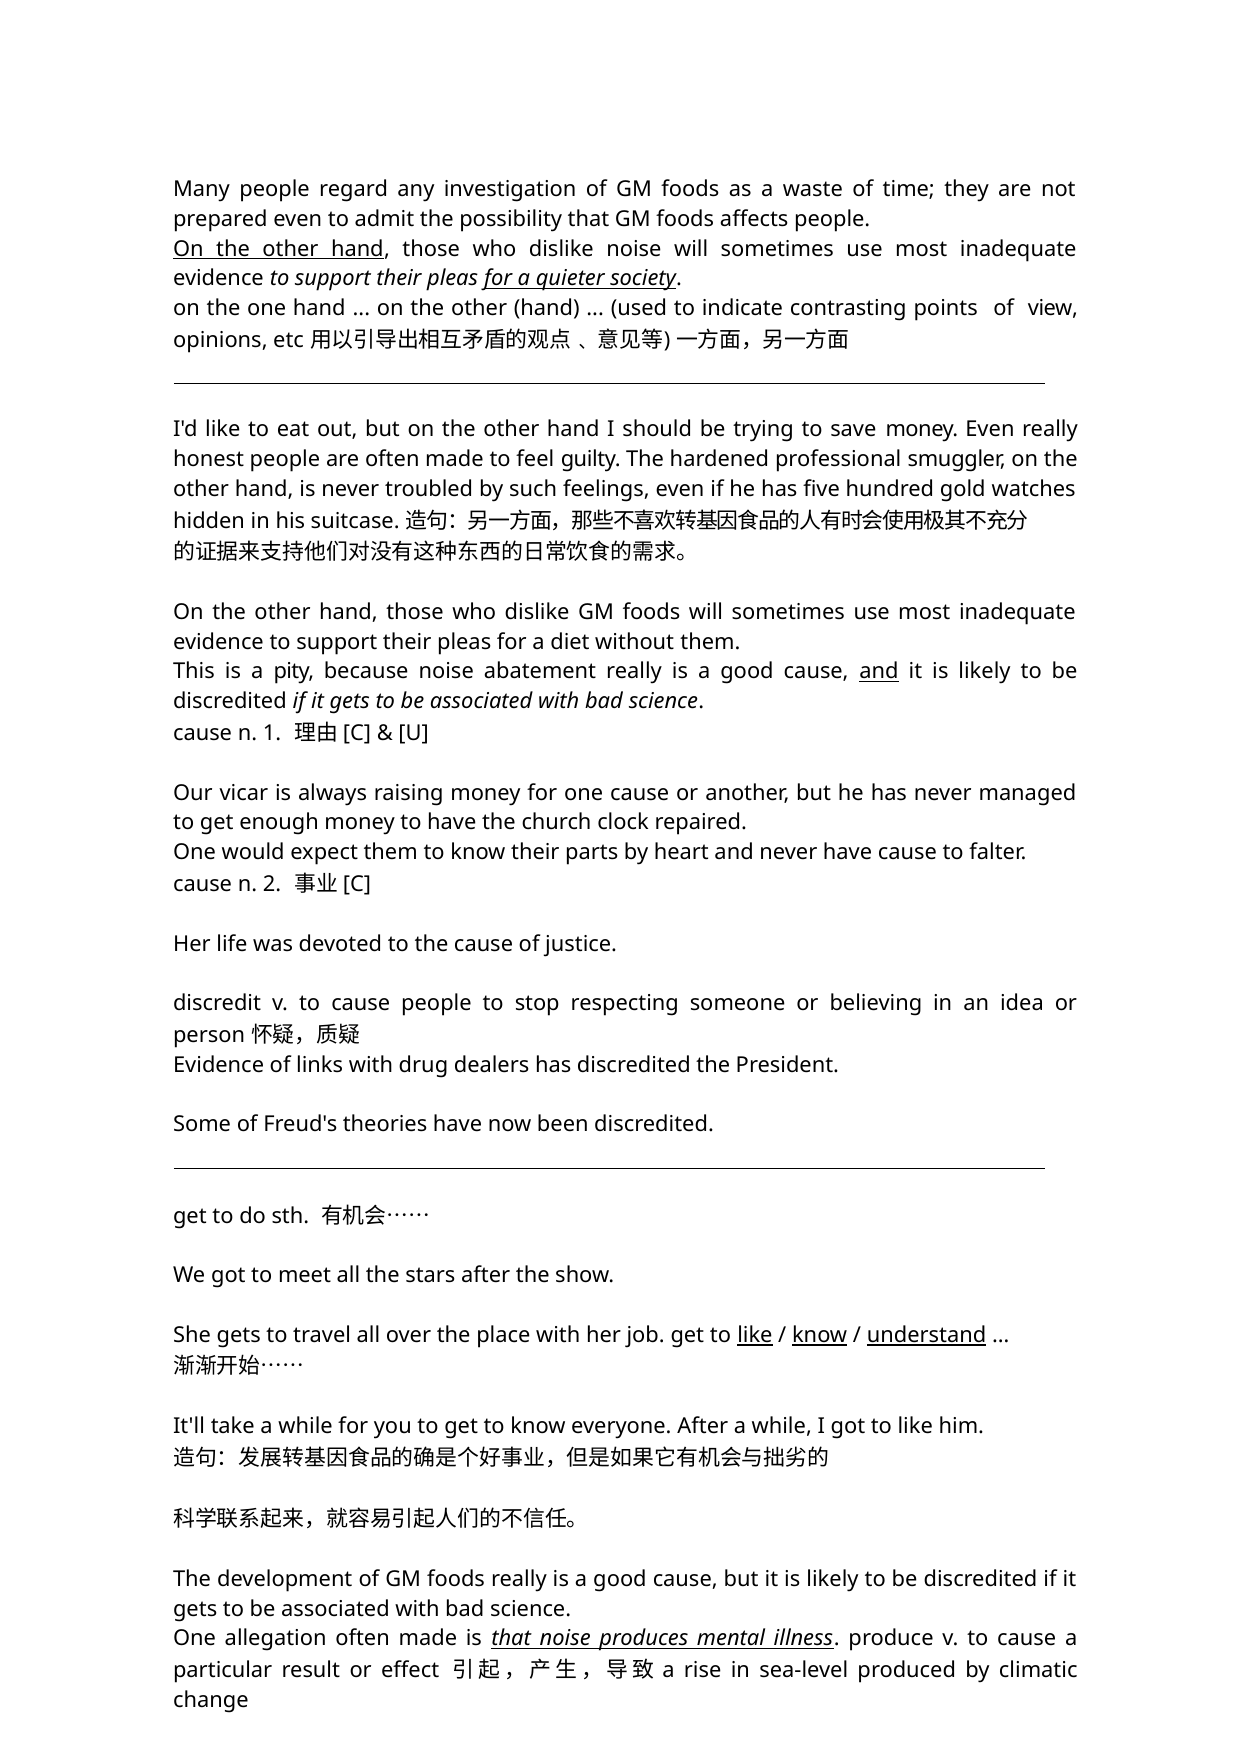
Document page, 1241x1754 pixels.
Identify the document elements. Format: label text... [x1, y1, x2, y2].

text I'd like to eat out, but on the other hand I should be trying to save money. Even really honest people are often made to feel guilty. The hardened professional smuggler, on the other hand, is never troubled by such feelings, even if he has five hundred gold watches hidden in his suitcase. 造句：另一方面，那些不喜欢转基因食品的人有时会使用极其不充分 [173, 413, 1078, 534]
text She gets to travel all over the place with her job. get to like / know / understand … [173, 1319, 1078, 1348]
text 科学联系起来，就容易引起人们的不信任。 [173, 1501, 1078, 1533]
text One would expect them to know their parts by heart and never have cause to falter. [173, 836, 1078, 866]
text cause n. 2. 事业 [C] [173, 866, 1078, 898]
text The development of GM foods really is a good cause, but it is likely to be discredited if it gets to be associated with bad science. [173, 1563, 1078, 1622]
text Her life was devoted to the cause of justice. [173, 927, 1078, 957]
text on the one hand ... on the other (hand) ... (used to indicate contrasting points of view, opinions, etc 用以引导出相互矛盾的观点﹑ 意见等) 一方面，另一方面 [173, 292, 1078, 354]
text One allegation often made is that noise produces mental illness. produce v. to cause a particular result or effect 引起，产生，导致a rise in sea-level produced by climatic change [173, 1622, 1078, 1714]
text This is a pity, because noise abatement really is a good cause, and it is likely to be discredited if it gets to be associated with bad science. [173, 655, 1078, 715]
text On the other hand, those who dislike GM foods will sometimes use most inadequate evidence to support their pleas for a diet without them. [173, 596, 1078, 655]
text Our vicar is always raising money for one cause or another, but he has never managed to get enough money to have the church clock repaired. [173, 777, 1078, 836]
text 渐渐开始…… [173, 1348, 1078, 1380]
text cause n. 1. 理由 [C] & [U] [173, 715, 1078, 747]
text get to do sth. 有机会…… [173, 1198, 1078, 1229]
text 造句：发展转基因食品的确是个好事业，但是如果它有机会与拙劣的 [173, 1440, 1078, 1471]
text Many people regard any investigation of GM foods as a waste of time; they are not prepared even to admit the possibility that GM foods affects people. [173, 173, 1078, 232]
text It'll take a while for you to get to know everyone. After a while, I got to like him. [173, 1410, 1078, 1440]
text Some of Freud's theories have now been discredited. [173, 1108, 1078, 1138]
text 的证据来支持他们对没有这种东西的日常饮食的需求。 [173, 534, 1078, 566]
text On the other hand, those who dislike noise will sometimes use most inadequate evidence to support their pleas for a quieter society. [173, 232, 1078, 292]
text We got to meet all the stars after the show. [173, 1259, 1078, 1289]
text Evidence of links with drug dealers has discredited the President. [173, 1049, 1078, 1078]
text discredit v. to cause people to stop respecting someone or believing in an idea or person 怀疑，质疑 [173, 987, 1078, 1049]
